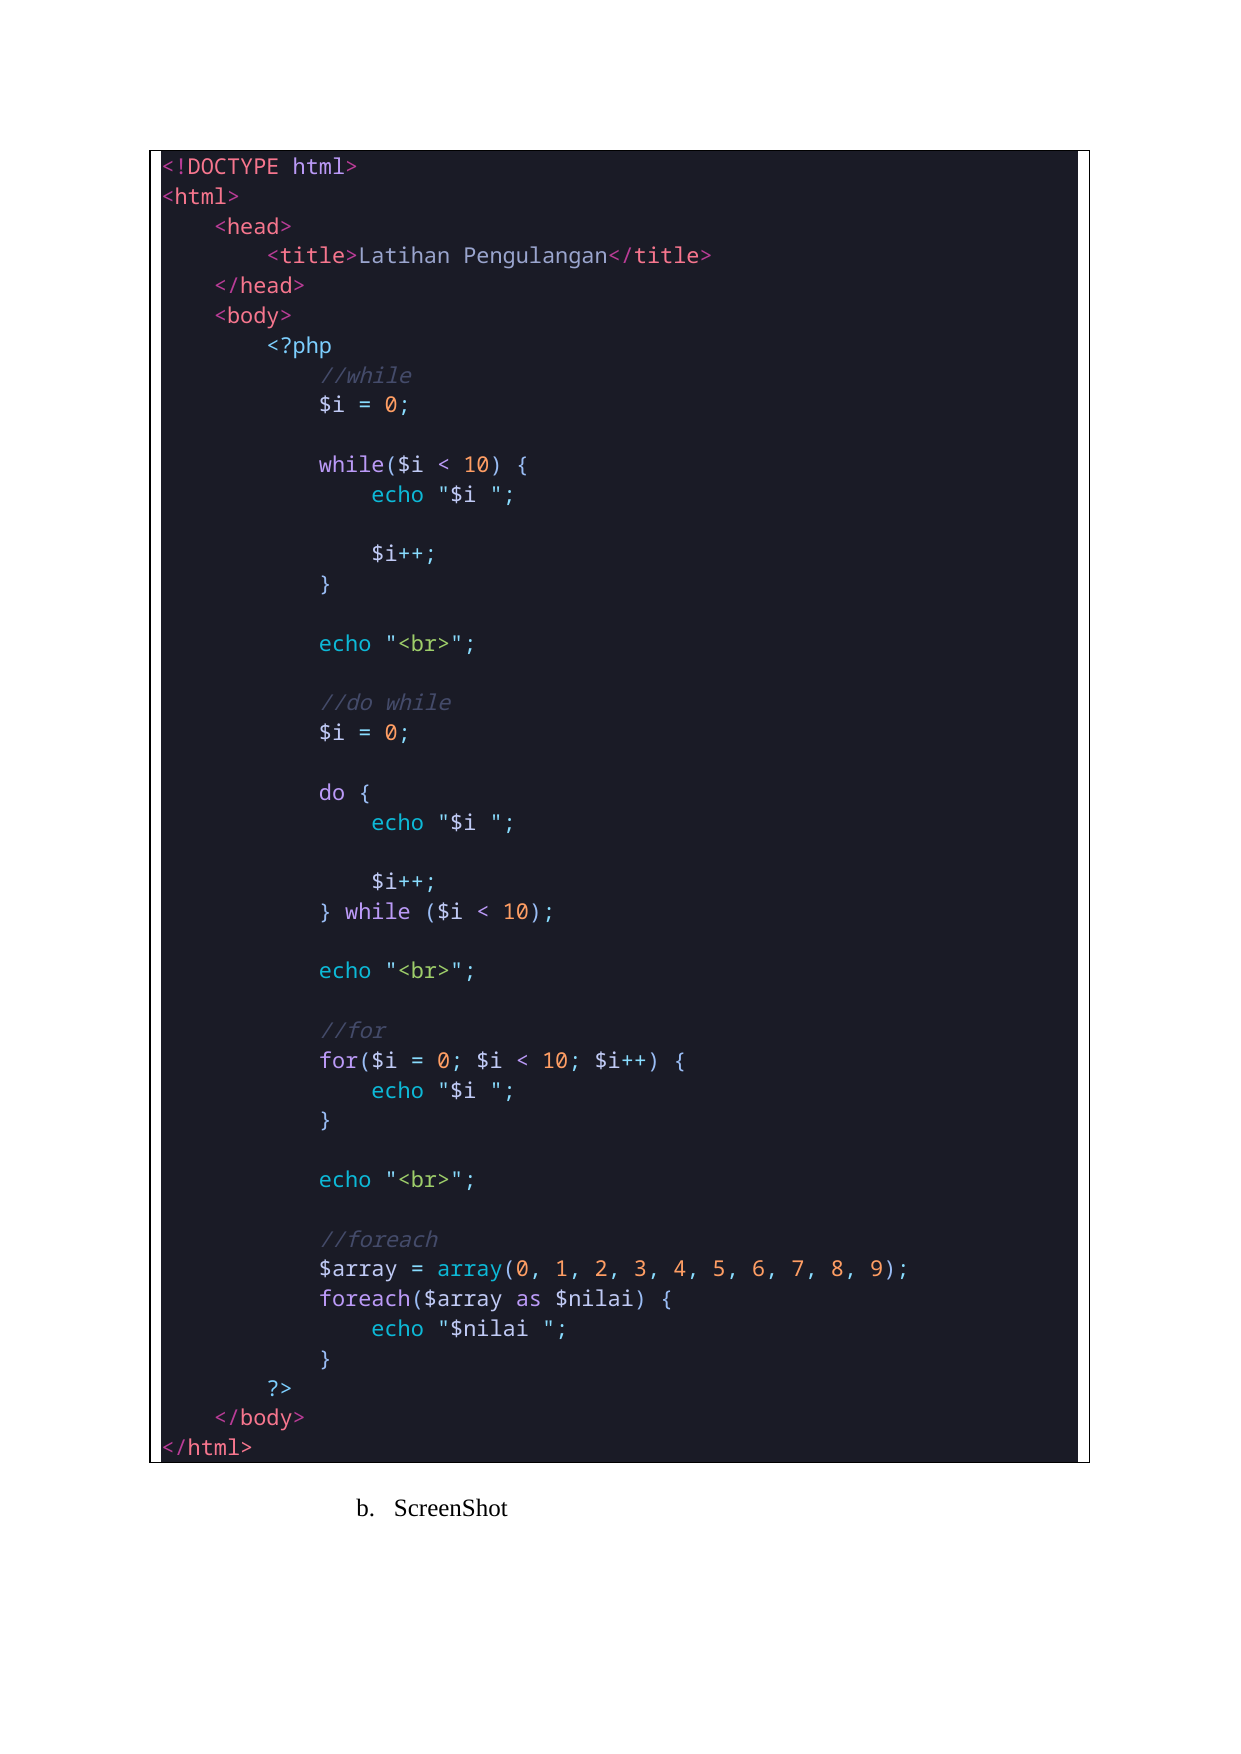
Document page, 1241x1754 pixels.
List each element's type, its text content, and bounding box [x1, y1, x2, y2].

list ScreenShot [356, 1493, 1090, 1521]
